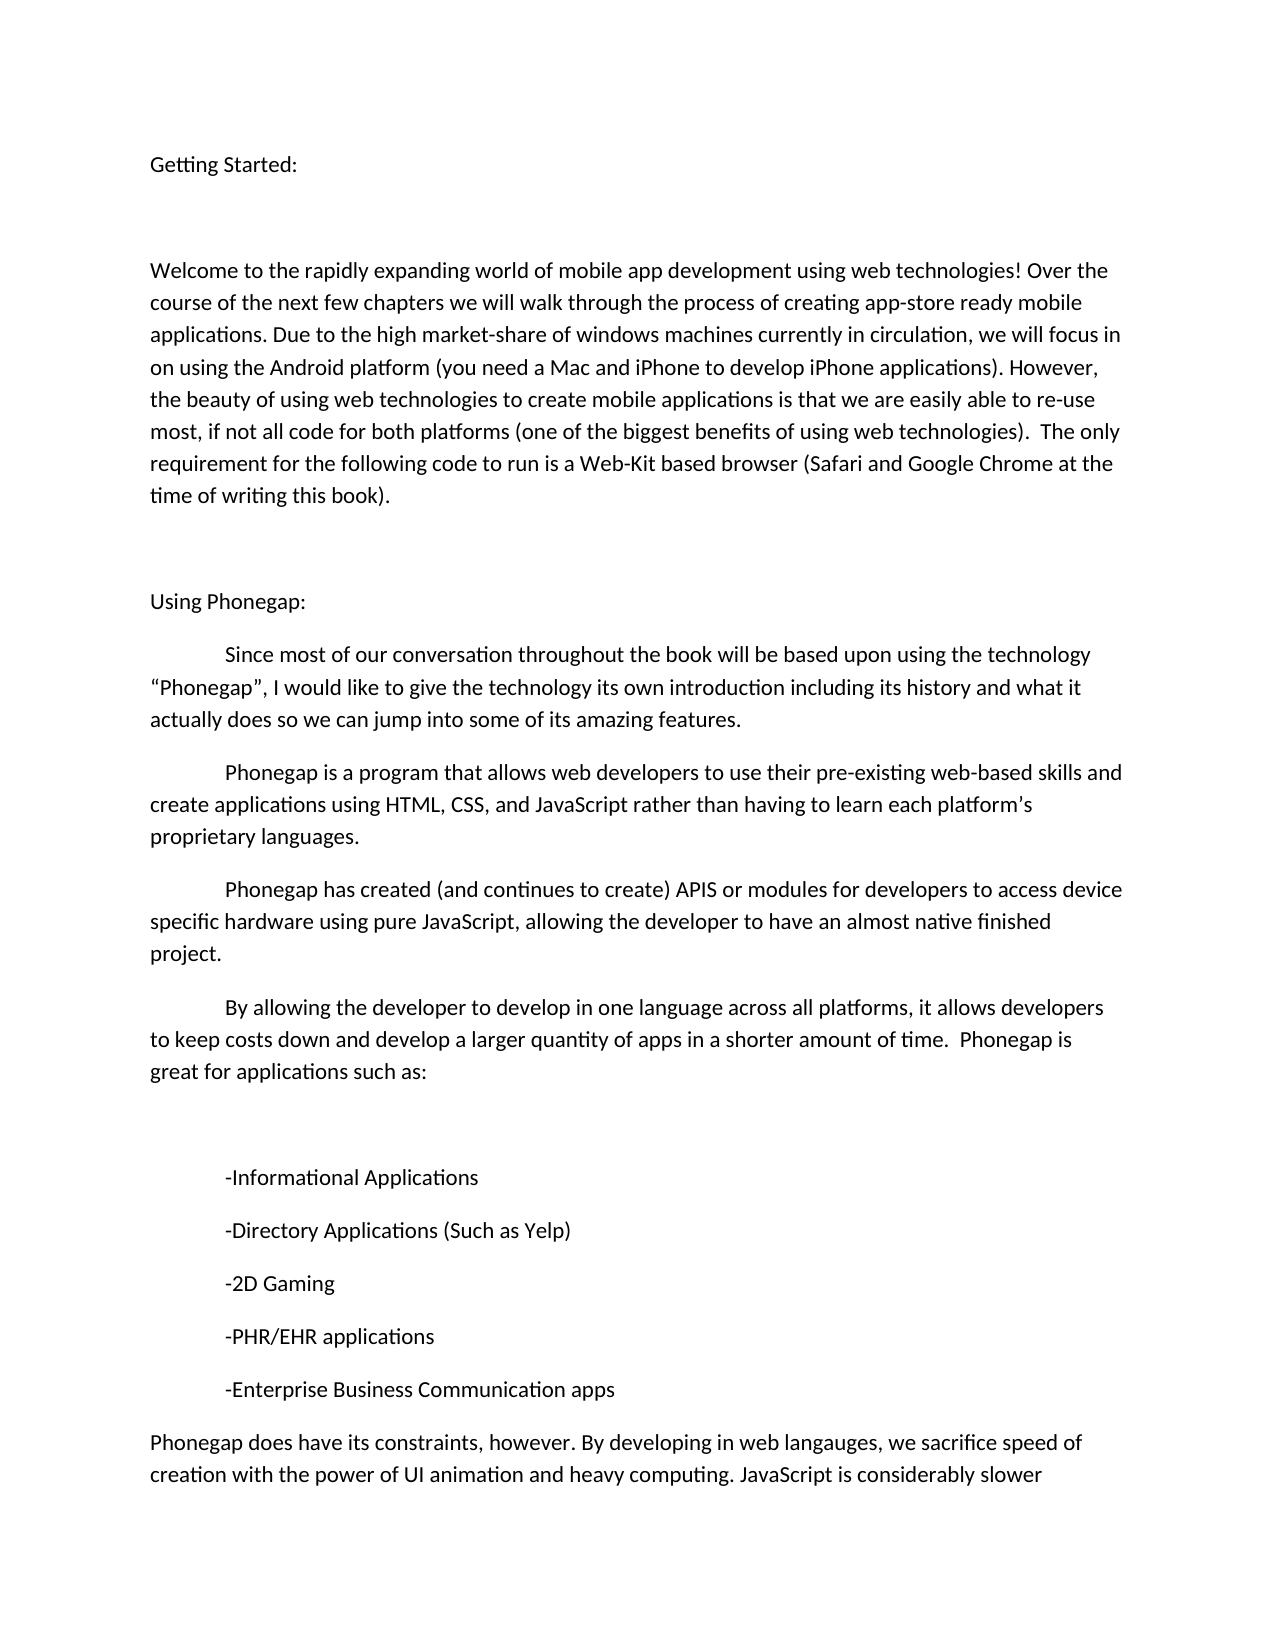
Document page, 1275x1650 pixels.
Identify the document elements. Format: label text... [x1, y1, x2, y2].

text -Enterprise Business Communication apps [150, 1375, 1125, 1403]
text Since most of our conversation throughout the book will be based upon using the technology “Phonegap”, I would like to give the technology its own introduction including its history and what it actually does so we can jump into some of its amazing features. [150, 640, 1125, 733]
text -Informational Applications [150, 1163, 1125, 1191]
text Getting Started: [150, 150, 1125, 178]
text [150, 1428, 1125, 1488]
text -2D Gaming [150, 1269, 1125, 1297]
text Phonegap has created (and continues to create) APIS or modules for developers to access device specific hardware using pure JavaScript, allowing the developer to have an almost native finished project. [150, 875, 1125, 968]
text Welcome to the rapidly expanding world of mobile app development using web technologies! Over the course of the next few chapters we will walk through the process of creating app-store ready mobile applications. Due to the high market-share of windows machines currently in circulation, we will focus in on using the Android platform (you need a Mac and iPhone to develop iPhone applications). However, the beauty of using web technologies to create mobile applications is that we are easily able to re-use most, if not all code for both platforms (one of the biggest benefits of using web technologies). The only requirement for the following code to run is a Web-Kit based browser (Safari and Google Chrome at the time of writing this book). [150, 256, 1125, 509]
text -PHR/EHR applications [150, 1322, 1125, 1350]
text By allowing the developer to develop in one language across all platforms, it allows developers to keep costs down and develop a larger quantity of apps in a shorter amount of time. Phonegap is great for applications such as: [150, 993, 1125, 1085]
text -Directory Applications (Such as Yelp) [150, 1216, 1125, 1244]
text Using Phonegap: [150, 587, 1125, 615]
text Phonegap is a program that allows web developers to use their pre-existing web-based skills and create applications using HTML, CSS, and JavaScript rather than having to learn each platform’s proprietary languages. [150, 758, 1125, 850]
